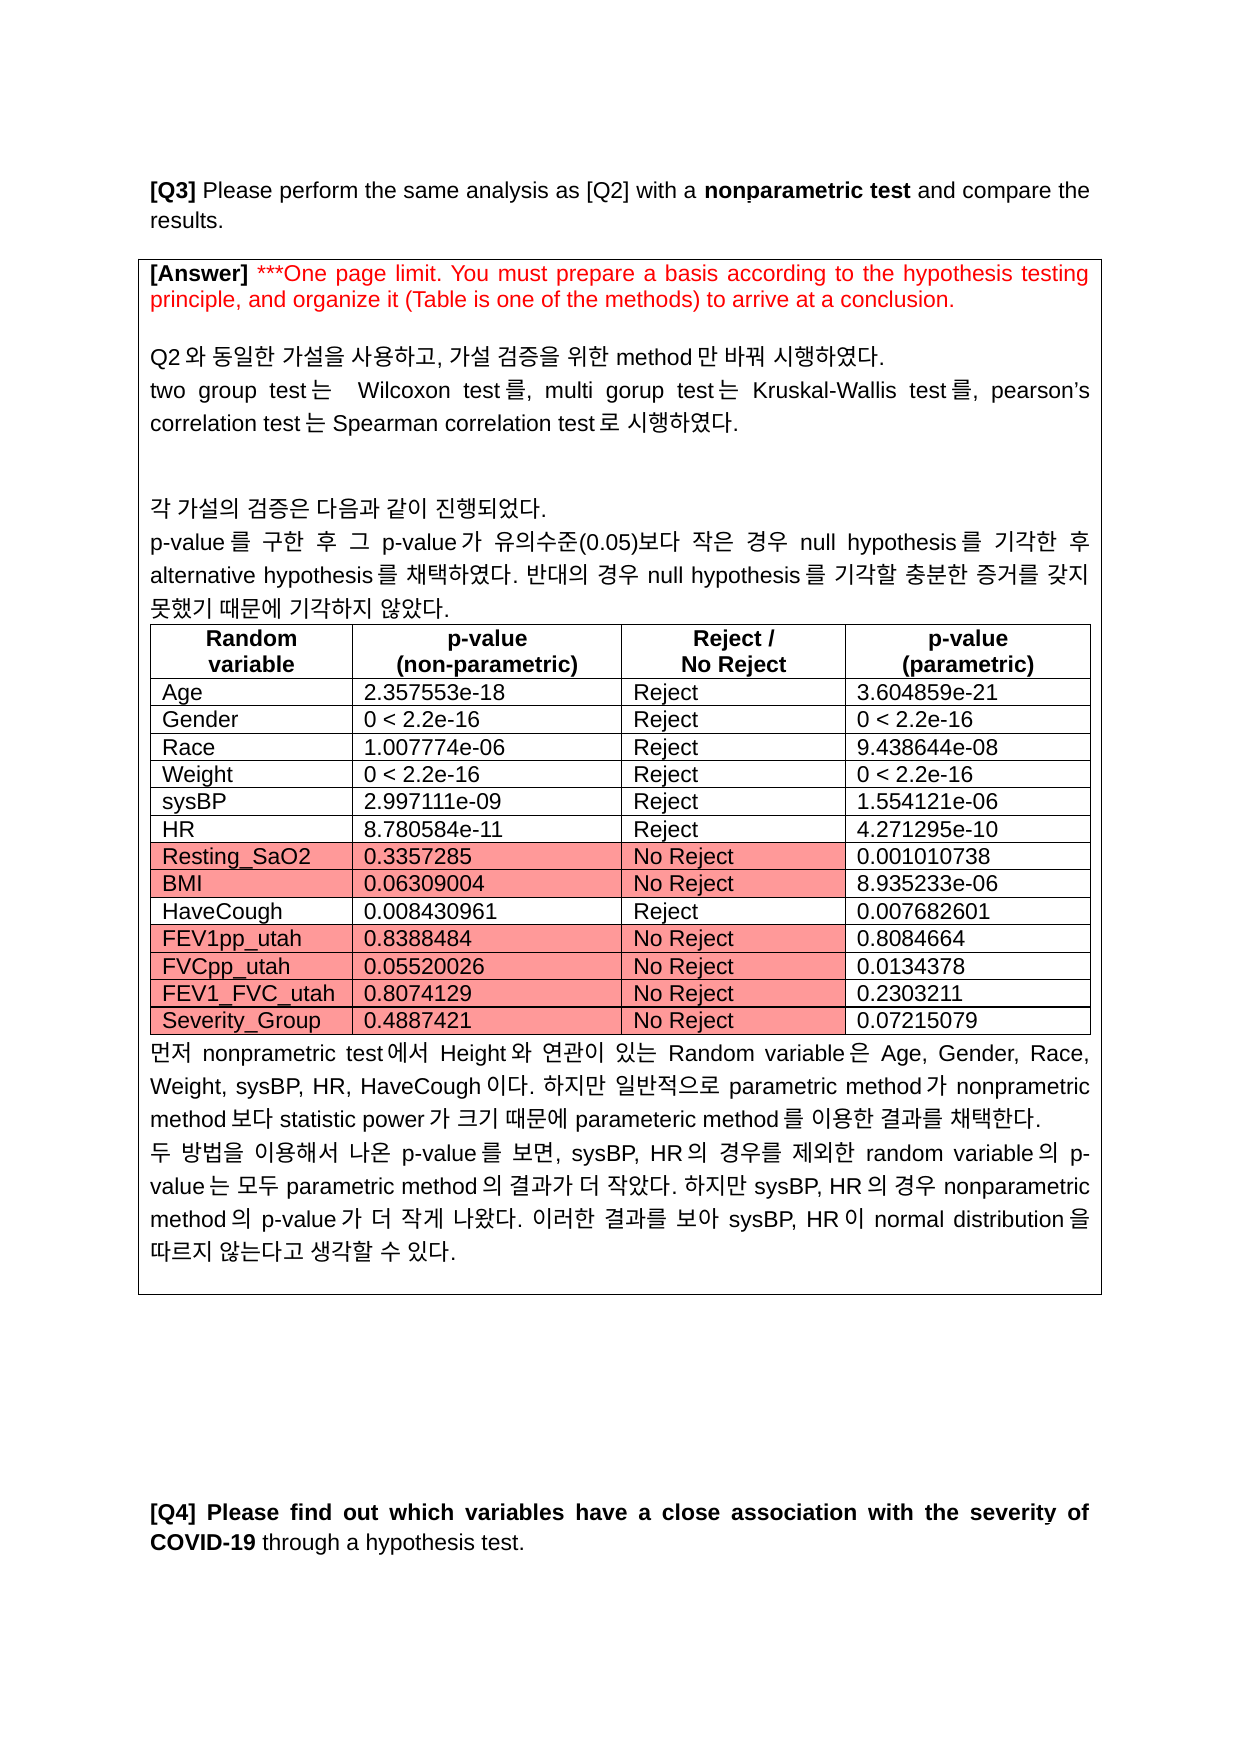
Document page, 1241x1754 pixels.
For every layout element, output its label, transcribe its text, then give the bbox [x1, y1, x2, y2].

text [Q3] Please perform the same analysis as [Q2] with a nonparametric test and compare the results. [150, 177, 1090, 234]
text [Q4] Please find out which variables have a close association with the severity of COVID-19 through a hypothesis test. [150, 1499, 1090, 1556]
table_header [Answer] ***One page limit. You must prepare a basis according to the hypothesis testing principle, and organize it (Table is one of the methods) to arrive at a conclusion. Q2와 동일한 가설을 사용하고, 가설 검증을 위한 method만 바꿔 시행하였다. two group test는 Wilcoxon test를, multi gorup test는 Kruskal-Wallis test를, pearson’s correlation test는 Spearman correlation test로 시행하였다. 각 가설의 검증은 다음과 같이 진행되었다. p-value를 구한 후 그 p-value가 유의수준(0.05)보다 작은 경우 null hypothesis를 기각한 후 alternative hypothesis를 채택하였다. 반대의 경우 null hypothesis를 기각할 충분한 증거를 갖지 못했기 때문에 기각하지 않았다. 먼저 nonprametric test에서 Height와 연관이 있는 Random variable은 Age, Gender, Race, Weight, sysBP, HR, HaveCough이다. 하지만 일반적으로 parametric method가 nonprametric method보다 statistic power가 크기 때문에 parameteric method를 이용한 결과를 채택한다. 두 방법을 이용해서 나온 p-value를 보면, sysBP, HR의 경우를 제외한 random variable의 p-value는 모두 parametric method의 결과가 더 작았다. 하지만 sysBP, HR의 경우 nonparametric method의 p-value가 더 작게 나왔다. 이러한 결과를 보아 sysBP, HR이 normal distribution을 따르지 않는다고 생각할 수 있다. [139, 260, 1101, 1294]
